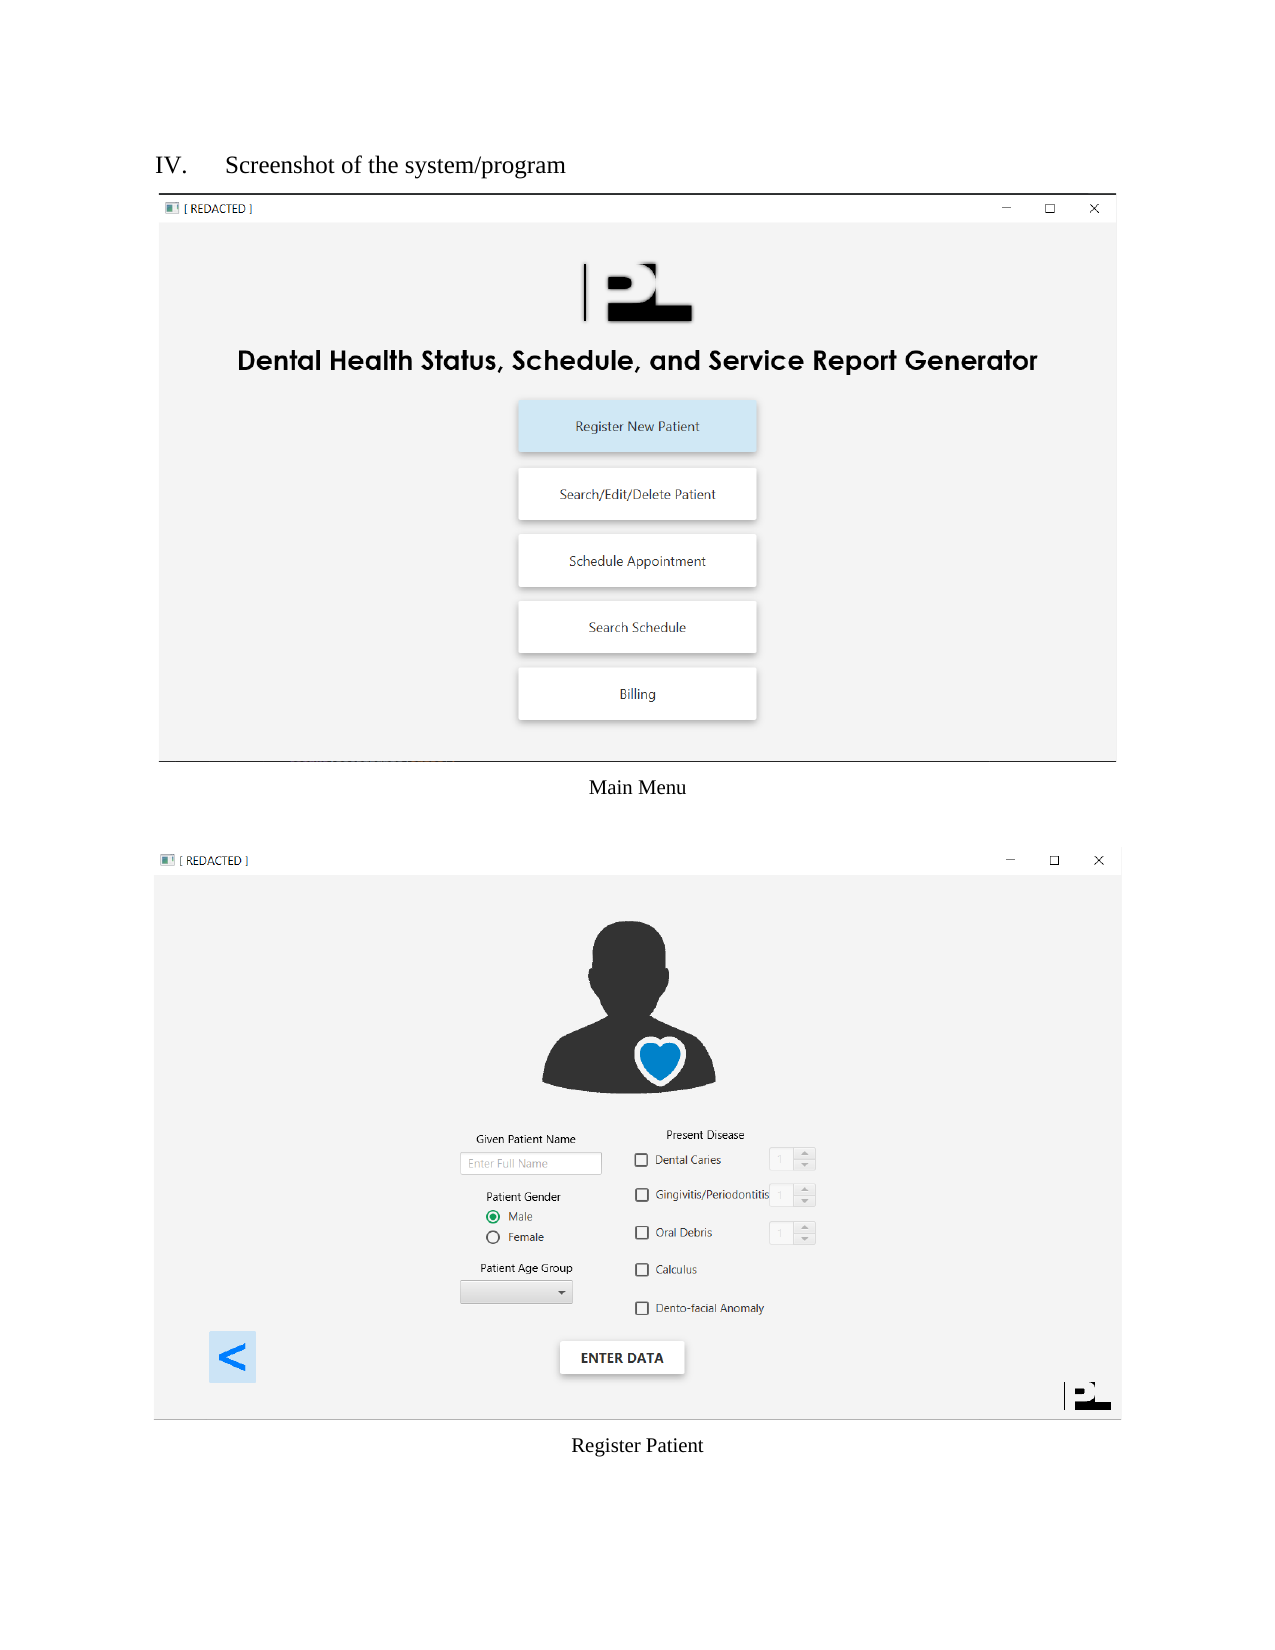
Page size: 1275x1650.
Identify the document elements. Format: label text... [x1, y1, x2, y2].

picture [158, 193, 1117, 762]
text Register Patient [150, 1433, 1125, 1457]
picture [153, 847, 1122, 1420]
list Screenshot of the system/program [187, 150, 1125, 179]
text Main Menu [150, 775, 1125, 799]
